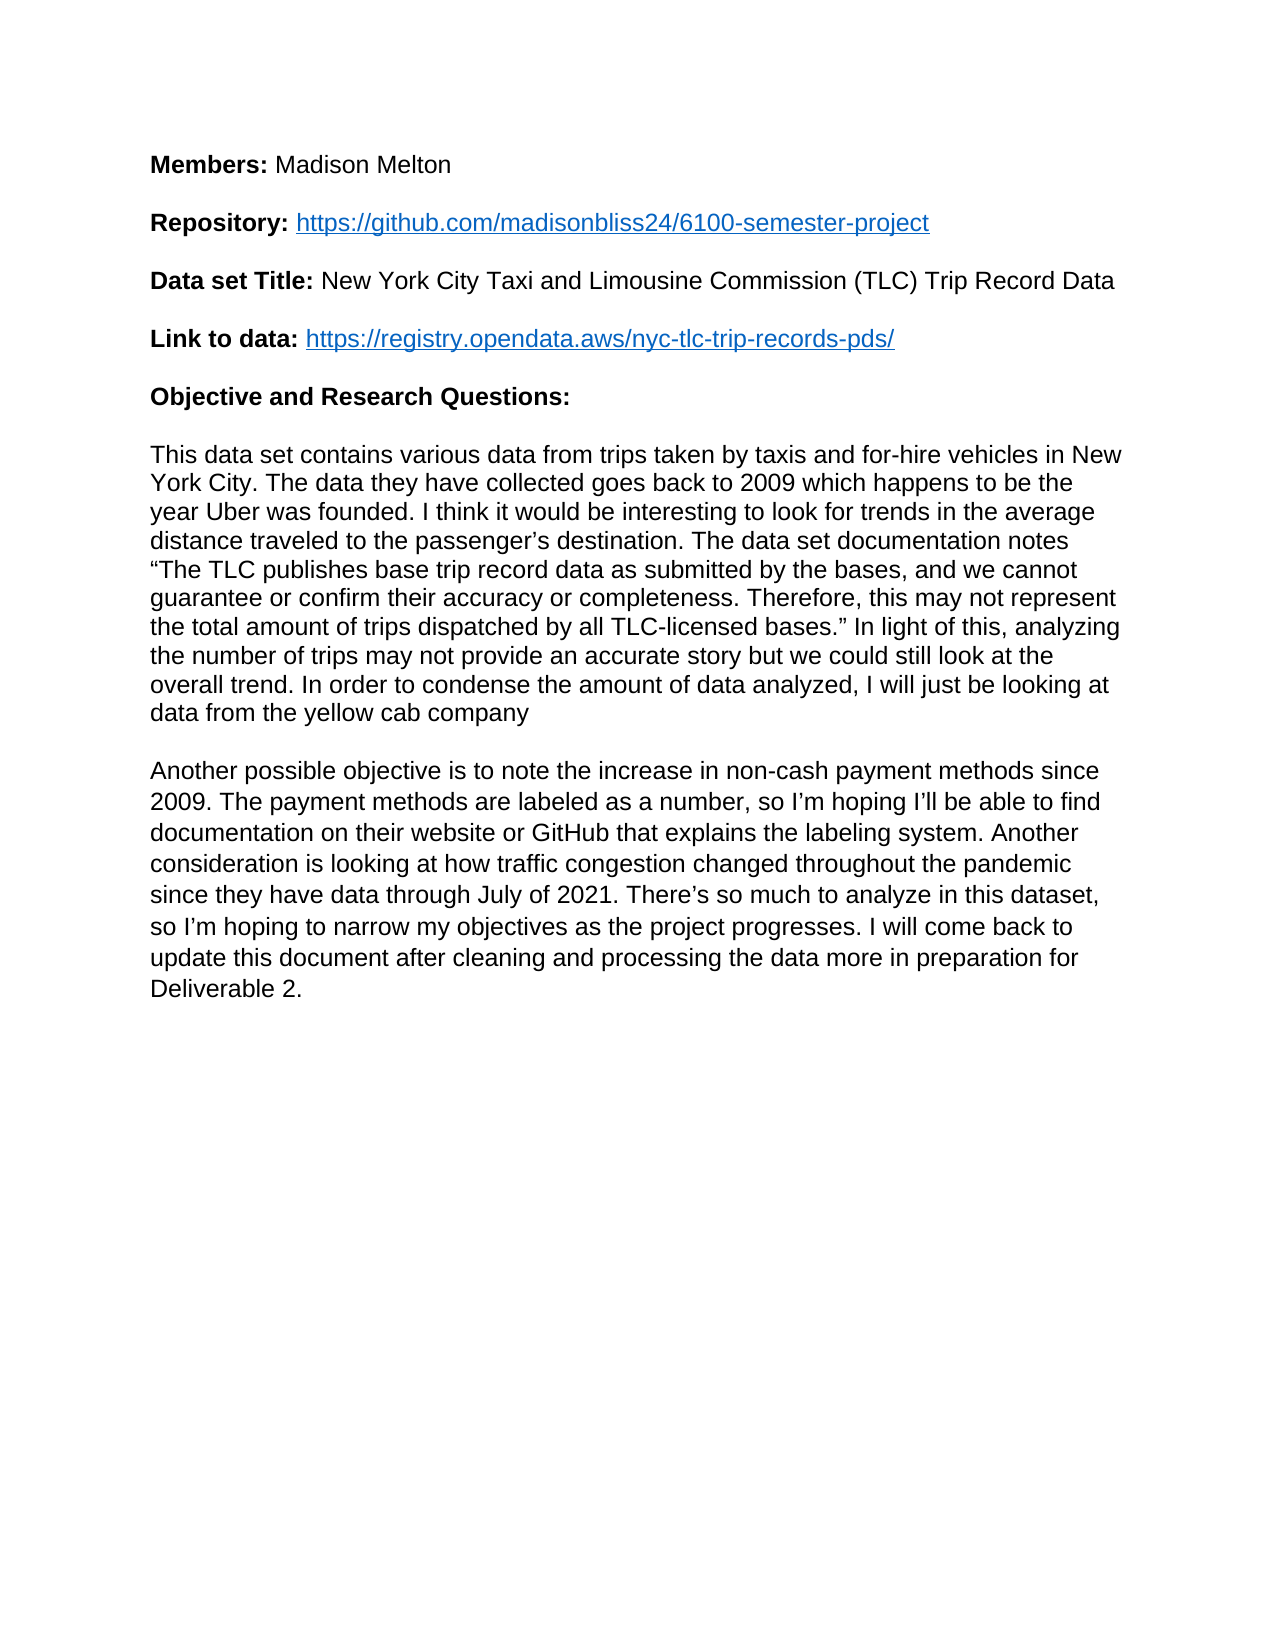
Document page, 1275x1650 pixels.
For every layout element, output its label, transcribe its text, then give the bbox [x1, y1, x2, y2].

text Link to data: https://registry.opendata.aws/nyc-tlc-trip-records-pds/ [150, 324, 1125, 352]
text Objective and Research Questions: [150, 382, 1125, 410]
text Another possible objective is to note the increase in non-cash payment methods since 2009. The payment methods are labeled as a number, so I’m hoping I’ll be able to find documentation on their website or GitHub that explains the labeling system. Another consideration is looking at how traffic congestion changed throughout the pandemic since they have data through July of 2021. There’s so much to analyze in this dataset, so I’m hoping to narrow my objectives as the project progresses. I will come back to update this document after cleaning and processing the data more in preparation for Deliverable 2. [150, 756, 1125, 1002]
text Repository: https://github.com/madisonbliss24/6100-semester-project [150, 208, 1125, 237]
text Members: Madison Melton [150, 150, 1125, 179]
text Data set Title: New York City Taxi and Limousine Commission (TLC) Trip Record Data [150, 266, 1125, 294]
text This data set contains various data from trips taken by taxis and for-hire vehicles in New York City. The data they have collected goes back to 2009 which happens to be the year Uber was founded. I think it would be interesting to look for trends in the average distance traveled to the passenger’s destination. The data set documentation notes “The TLC publishes base trip record data as submitted by the bases, and we cannot guarantee or confirm their accuracy or completeness. Therefore, this may not represent the total amount of trips dispatched by all TLC-licensed bases.” In light of this, analyzing the number of trips may not provide an accurate story but we could still look at the overall trend. In order to condense the amount of data analyzed, I will just be looking at data from the yellow cab company [150, 439, 1125, 727]
